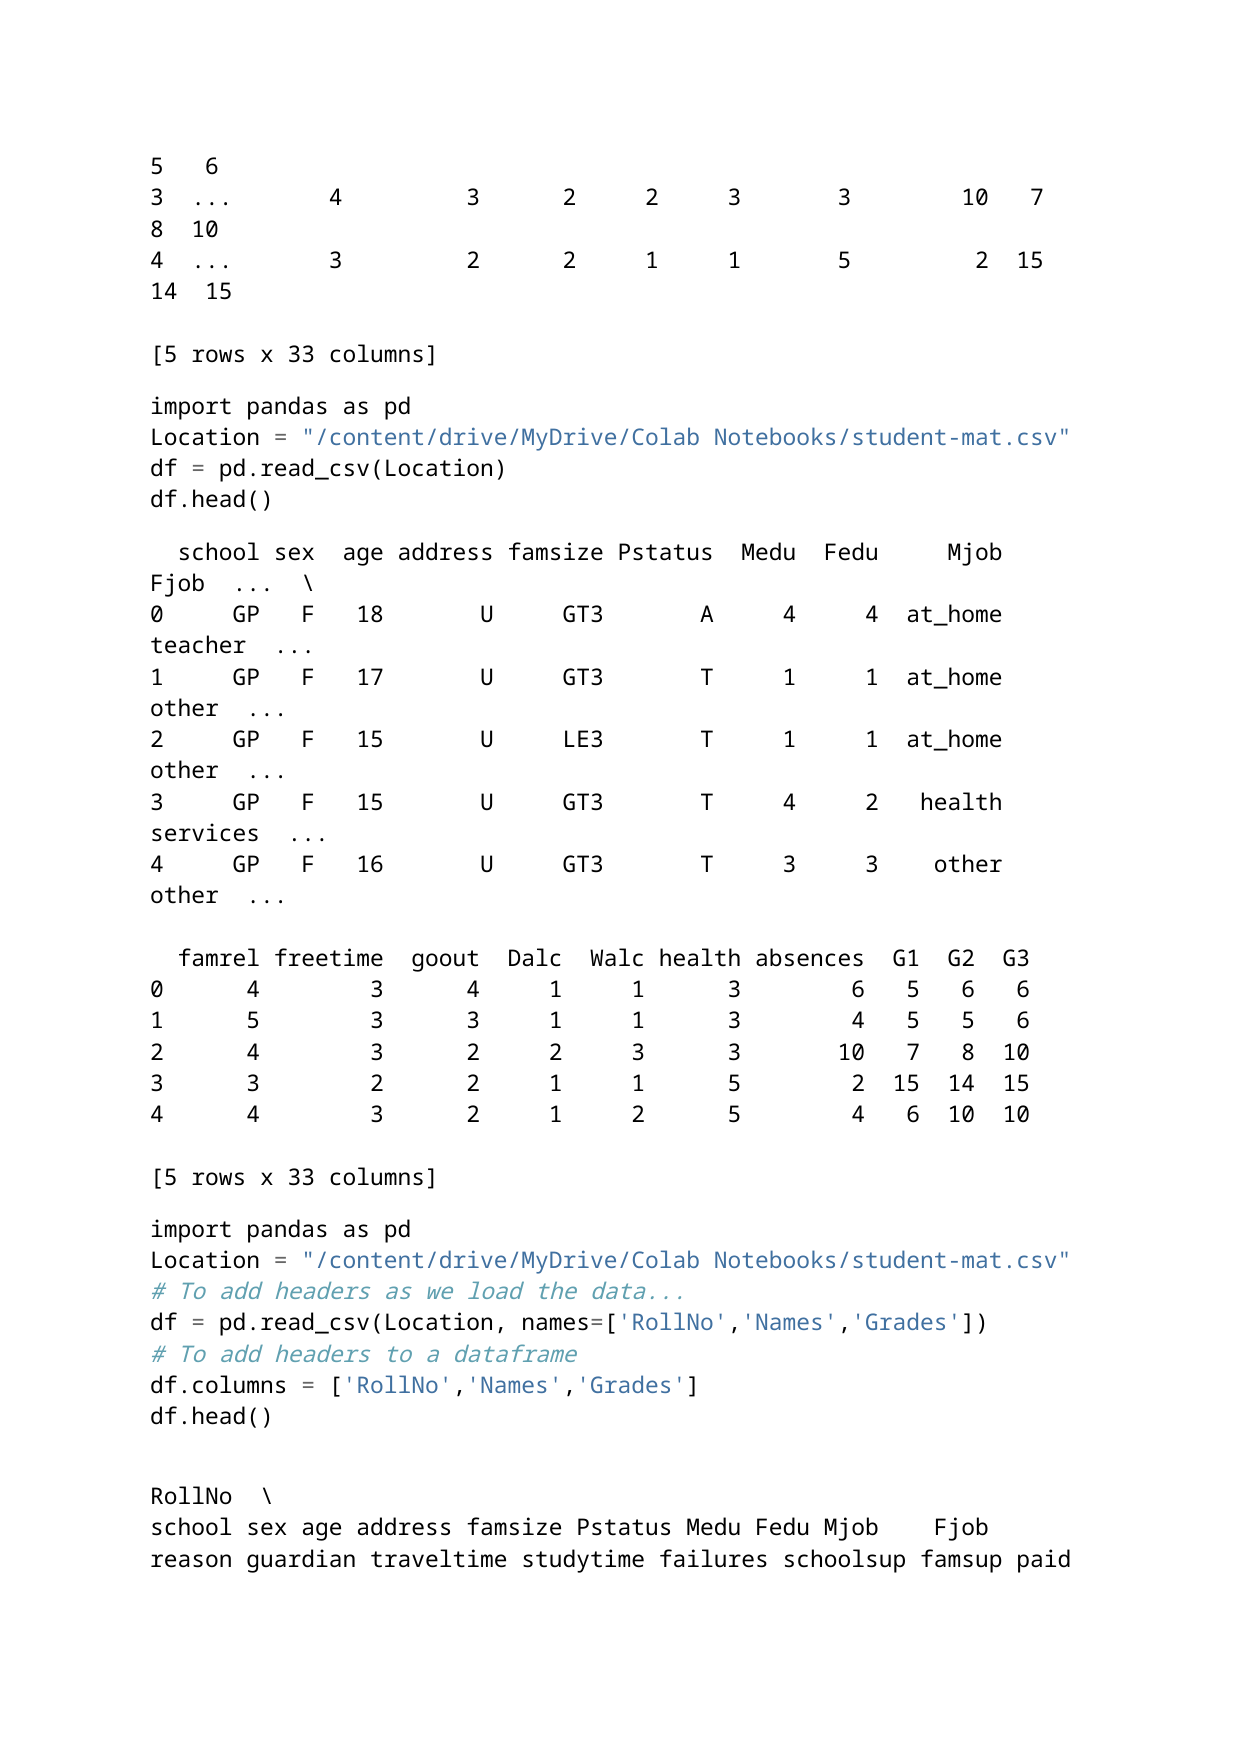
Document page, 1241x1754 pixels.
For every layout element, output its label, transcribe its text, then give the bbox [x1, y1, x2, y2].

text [150, 1452, 1090, 1574]
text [150, 150, 1090, 369]
text import pandas as pd Location = "/content/drive/MyDrive/Colab Notebooks/student-mat.csv" df = pd.read_csv(Location) df.head() [150, 389, 1090, 514]
text school sex age address famsize Pstatus Medu Fedu Mjob Fjob ... \ 0 GP F 18 U GT3 A 4 4 at_home teacher ... 1 GP F 17 U GT3 T 1 1 at_home other ... 2 GP F 15 U LE3 T 1 1 at_home other ... 3 GP F 15 U GT3 T 4 2 health services ... 4 GP F 16 U GT3 T 3 3 other other ... famrel freetime goout Dalc Walc health absences G1 G2 G3 0 4 3 4 1 1 3 6 5 6 6 1 5 3 3 1 1 3 4 5 5 6 2 4 3 2 2 3 3 10 7 8 10 3 3 2 2 1 1 5 2 15 14 15 4 4 3 2 1 2 5 4 6 10 10 [5 rows x 33 columns] [150, 535, 1090, 1192]
text import pandas as pd Location = "/content/drive/MyDrive/Colab Notebooks/student-mat.csv" # To add headers as we load the data... df = pd.read_csv(Location, names=['RollNo','Names','Grades']) # To add headers to a dataframe df.columns = ['RollNo','Names','Grades'] df.head() [150, 1212, 1090, 1431]
